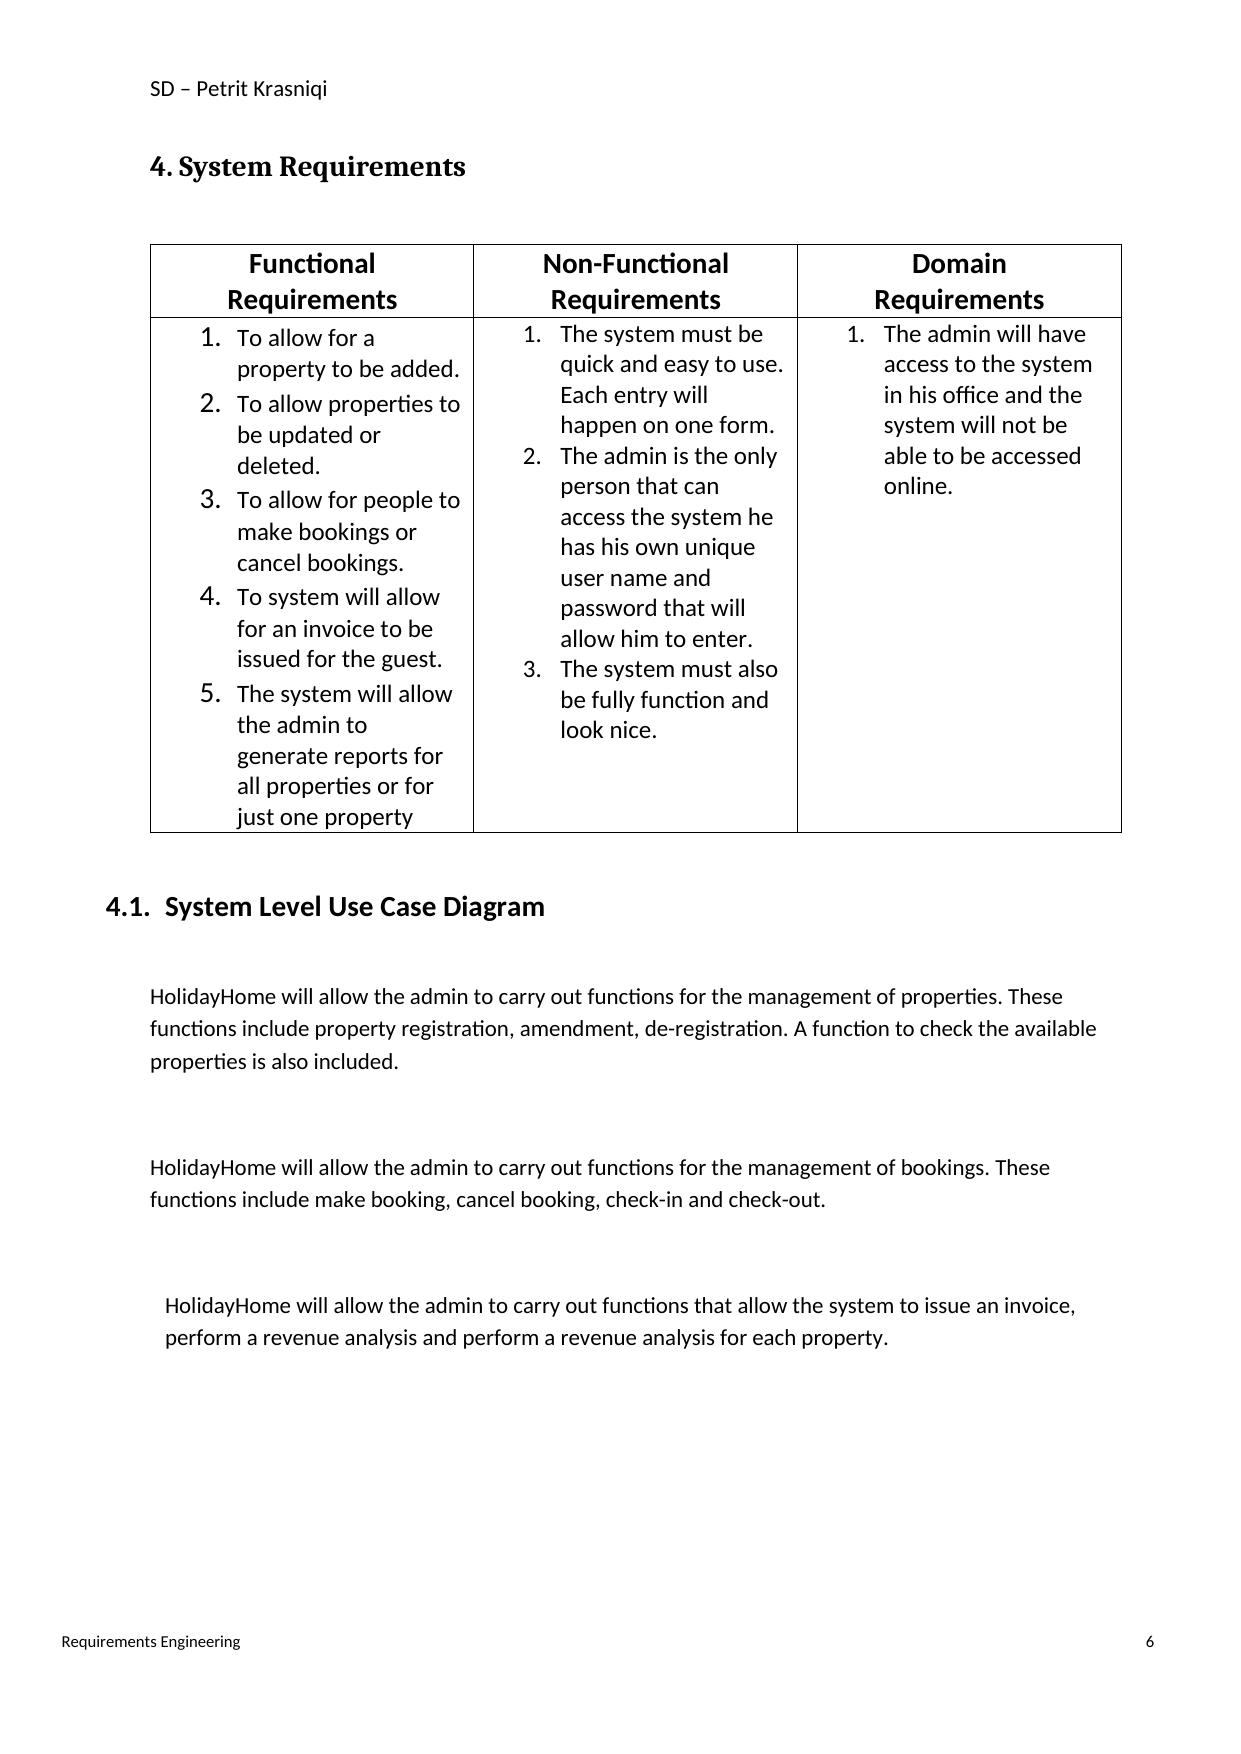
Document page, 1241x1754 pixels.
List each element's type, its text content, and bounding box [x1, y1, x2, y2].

table_cell The system must be quick and easy to use. Each entry will happen on one form. The admin is the only person that can access the system he has his own unique user name and password that will allow him to enter. The system must also be fully function and look nice. [474, 318, 797, 832]
text HolidayHome will allow the admin to carry out functions for the management of bookings. These functions include make booking, cancel booking, check-in and check-out. [150, 1153, 1107, 1213]
table_header Functional Requirements [151, 245, 473, 317]
text HolidayHome will allow the admin to carry out functions for the management of properties. These functions include property registration, amendment, de-registration. A function to check the available properties is also included. [150, 982, 1107, 1075]
table_cell To allow for a property to be added. To allow properties to be updated or deleted. To allow for people to make bookings or cancel bookings. To system will allow for an invoice to be issued for the guest. The system will allow the admin to generate reports for all properties or for just one property [151, 318, 473, 832]
table_header Non-Functional Requirements [474, 245, 797, 317]
table_cell The admin will have access to the system in his office and the system will not be able to be accessed online. [798, 318, 1121, 832]
subtitle 4. System Requirements [150, 150, 1107, 183]
table_header Domain Requirements [798, 245, 1121, 317]
text HolidayHome will allow the admin to carry out functions that allow the system to issue an invoice, perform a revenue analysis and perform a revenue analysis for each property. [165, 1291, 1107, 1351]
subtitle System Level Use Case Diagram [106, 888, 1107, 924]
